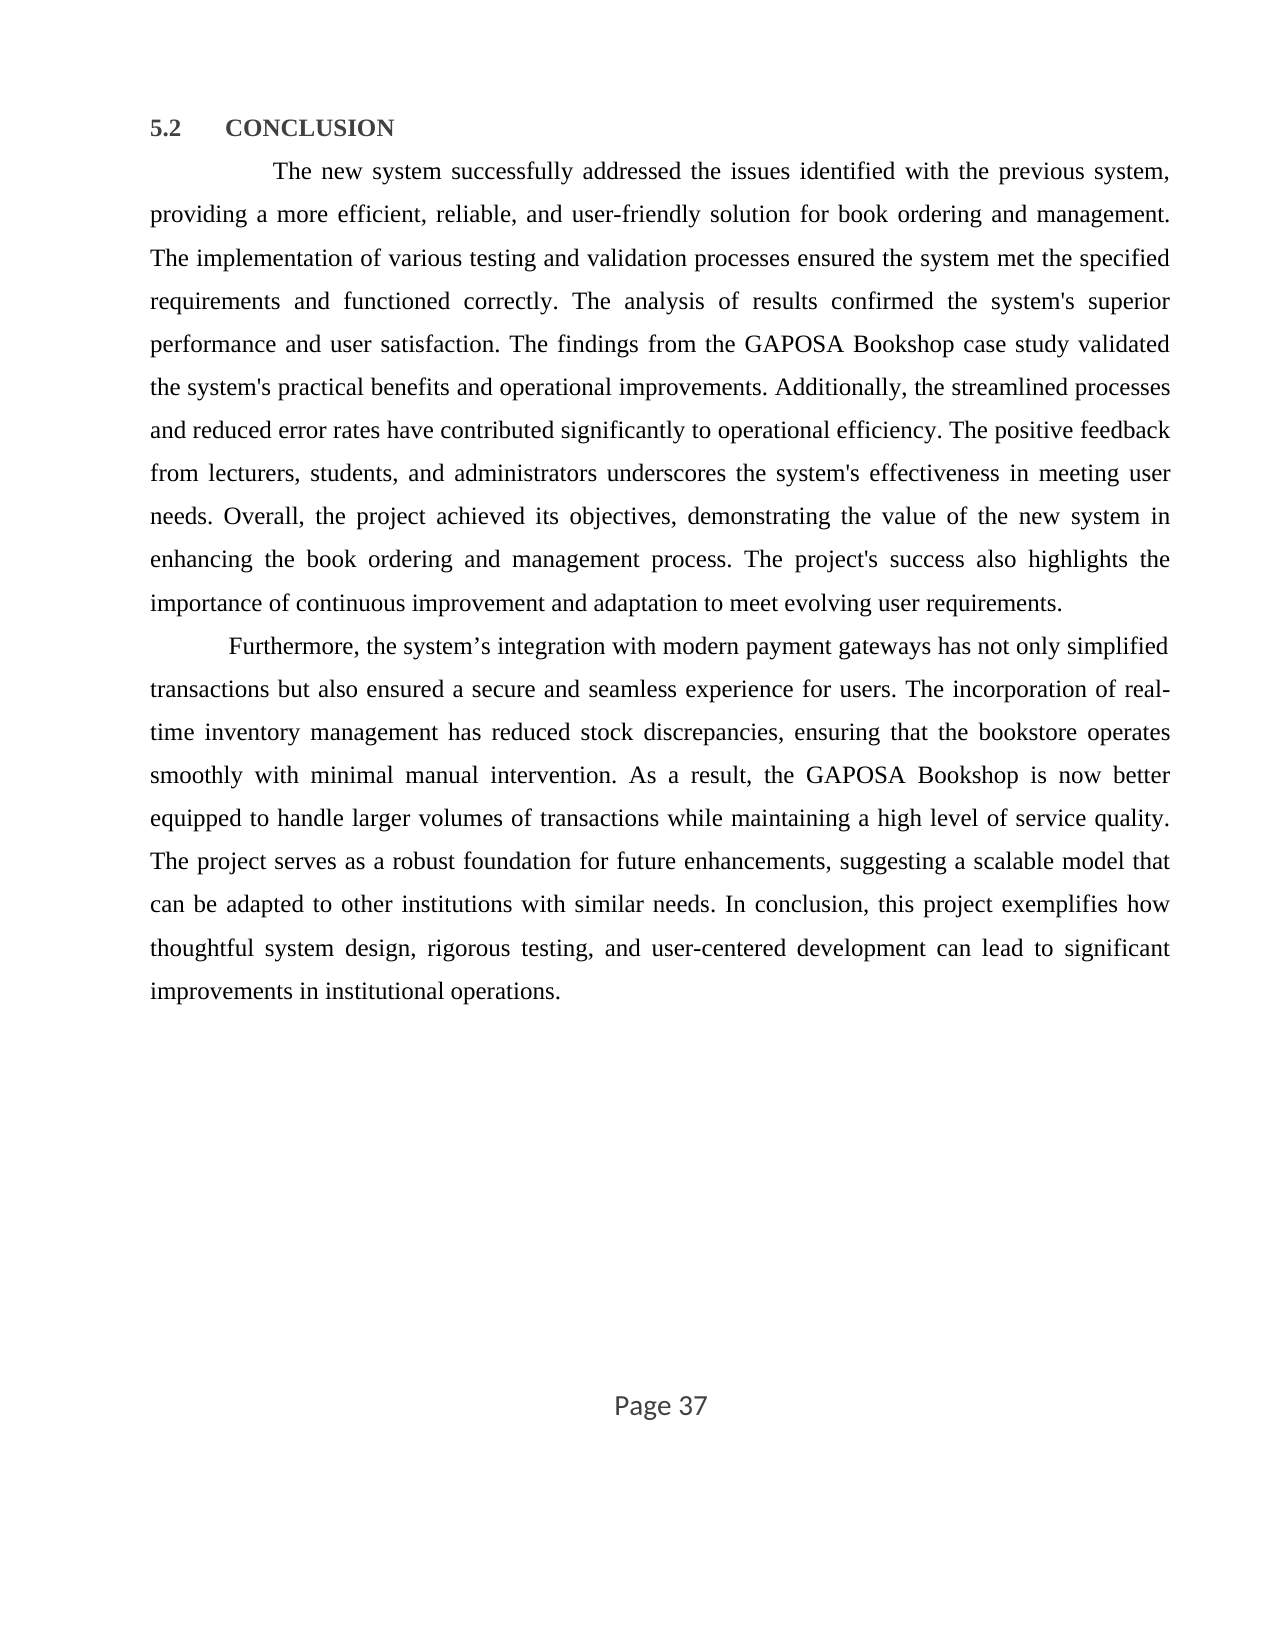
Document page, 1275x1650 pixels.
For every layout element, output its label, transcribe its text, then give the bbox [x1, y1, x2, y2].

text Furthermore, the system’s integration with modern payment gateways has not only simplified transactions but also ensured a secure and seamless experience for users. The incorporation of real-time inventory management has reduced stock discrepancies, ensuring that the bookstore operates smoothly with minimal manual intervention. As a result, the GAPOSA Bookshop is now better equipped to handle larger volumes of transactions while maintaining a high level of service quality. The project serves as a robust foundation for future enhancements, suggesting a scalable model that can be adapted to other institutions with similar needs. In conclusion, this project exemplifies how thoughtful system design, rigorous testing, and user-centered development can lead to significant improvements in institutional operations. [150, 631, 1171, 1004]
text The new system successfully addressed the issues identified with the previous system, providing a more efficient, reliable, and user-friendly solution for book ordering and management. The implementation of various testing and validation processes ensured the system met the specified requirements and functioned correctly. The analysis of results confirmed the system's superior performance and user satisfaction. The findings from the GAPOSA Bookshop case study validated the system's practical benefits and operational improvements. Additionally, the streamlined processes and reduced error rates have contributed significantly to operational efficiency. The positive feedback from lecturers, students, and administrators underscores the system's effectiveness in meeting user needs. Overall, the project achieved its objectives, demonstrating the value of the new system in enhancing the book ordering and management process. The project's success also highlights the importance of continuous improvement and adaptation to meet evolving user requirements. [150, 156, 1171, 616]
text 5.2 CONCLUSION [150, 113, 1171, 142]
